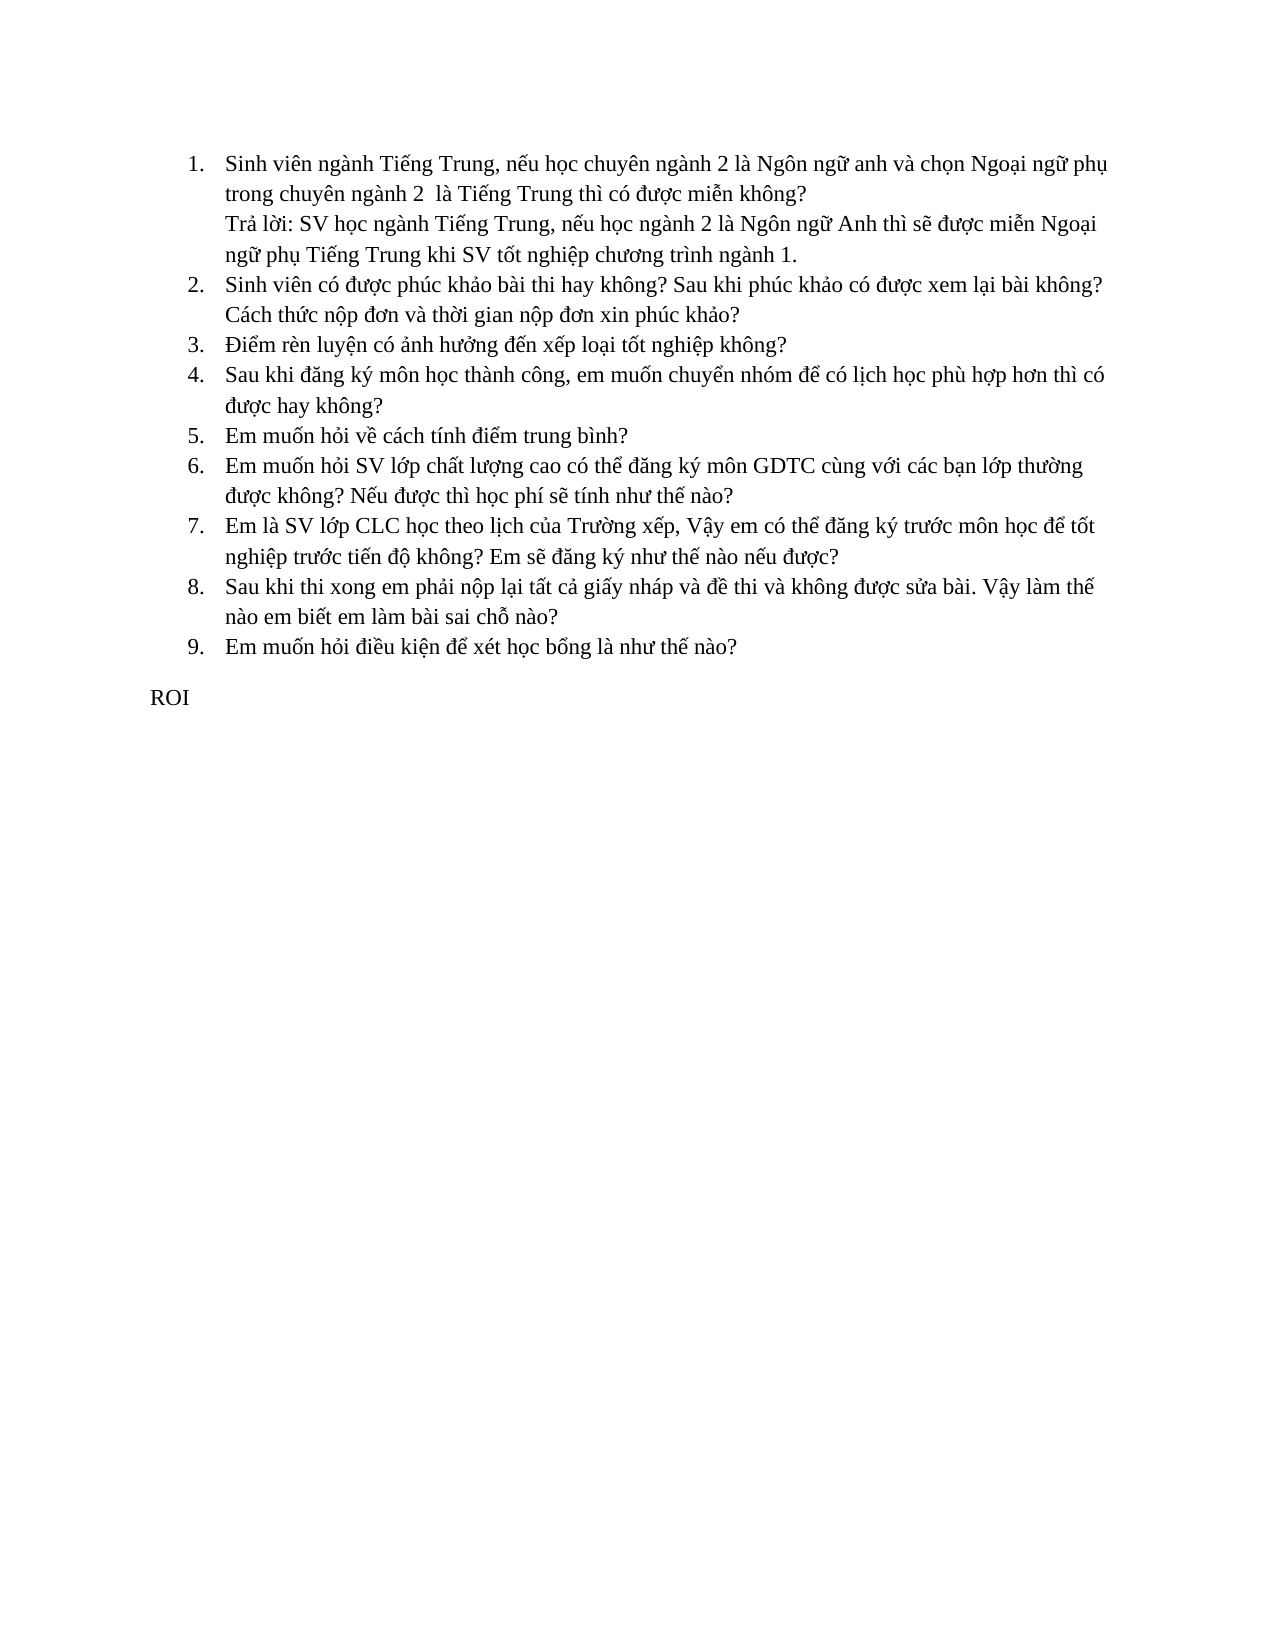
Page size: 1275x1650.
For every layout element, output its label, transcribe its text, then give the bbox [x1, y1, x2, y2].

list Sau khi đăng ký môn học thành công, em muốn chuyển nhóm để có lịch học phù hợp hơn thì có được hay không? [187, 361, 1125, 418]
list Em muốn hỏi về cách tính điểm trung bình? [187, 422, 1125, 448]
list Sau khi thi xong em phải nộp lại tất cả giấy nháp và đề thi và không được sửa bài. Vậy làm thế nào em biết em làm bài sai chỗ nào? [187, 573, 1125, 629]
list Em là SV lớp CLC học theo lịch của Trường xếp, Vậy em có thể đăng ký trước môn học để tốt nghiệp trước tiến độ không? Em sẽ đăng ký như thế nào nếu được? [187, 512, 1125, 569]
list Sinh viên có được phúc khảo bài thi hay không? Sau khi phúc khảo có được xem lại bài không? Cách thức nộp đơn và thời gian nộp đơn xin phúc khảo? [187, 271, 1125, 327]
list Em muốn hỏi SV lớp chất lượng cao có thể đăng ký môn GDTC cùng với các bạn lớp thường được không? Nếu được thì học phí sẽ tính như thế nào? [187, 452, 1125, 509]
text ROI [150, 684, 1125, 711]
list Điểm rèn luyện có ảnh hưởng đến xếp loại tốt nghiệp không? [187, 331, 1125, 358]
list Sinh viên ngành Tiếng Trung, nếu học chuyên ngành 2 là Ngôn ngữ anh và chọn Ngoại ngữ phụ trong chuyên ngành 2 là Tiếng Trung thì có được miễn không? [187, 150, 1125, 207]
list Trả lời: SV học ngành Tiếng Trung, nếu học ngành 2 là Ngôn ngữ Anh thì sẽ được miễn Ngoại ngữ phụ Tiếng Trung khi SV tốt nghiệp chương trình ngành 1. [225, 210, 1125, 267]
list Em muốn hỏi điều kiện để xét học bổng là như thế nào? [187, 633, 1125, 660]
